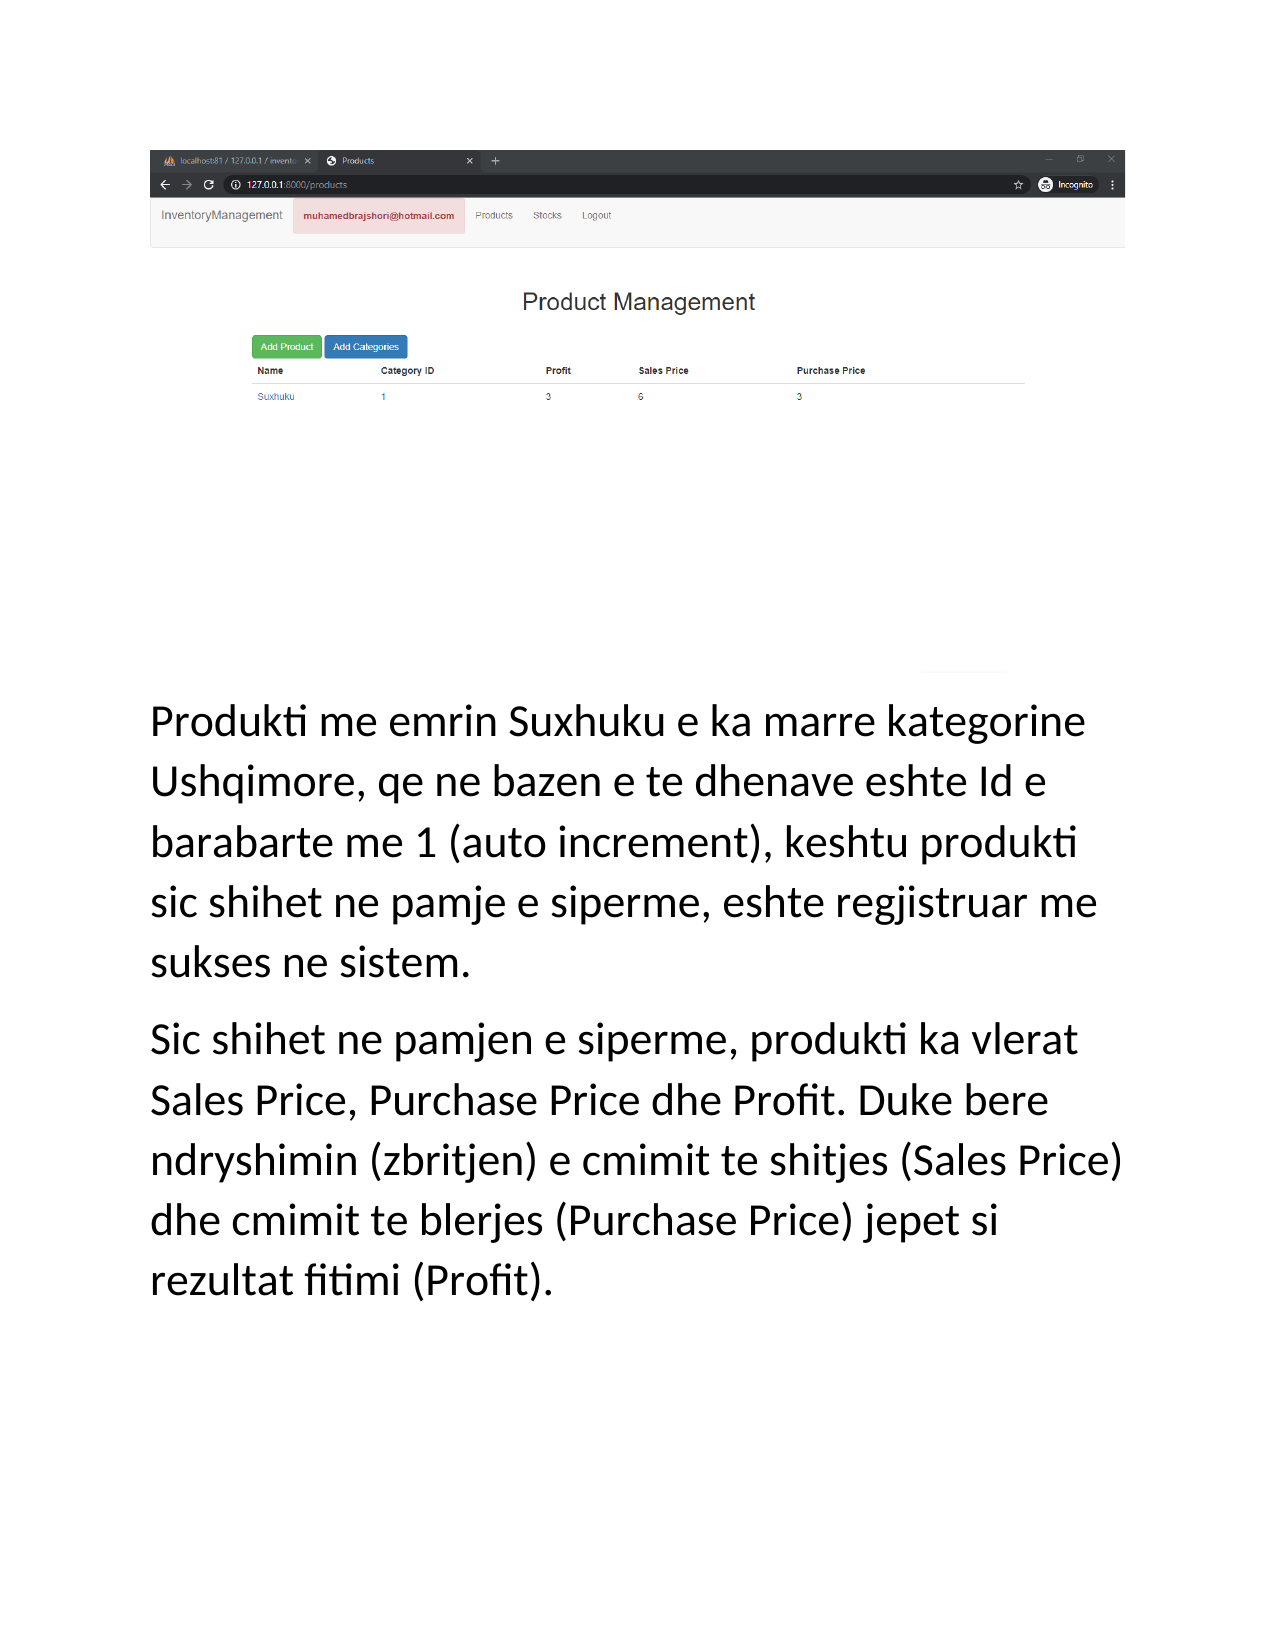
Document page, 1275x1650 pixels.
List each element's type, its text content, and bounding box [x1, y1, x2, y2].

picture [150, 150, 1125, 673]
text Produkti me emrin Suxhuku e ka marre kategorine Ushqimore, qe ne bazen e te dhenave eshte Id e barabarte me 1 (auto increment), keshtu produkti sic shihet ne pamje e siperme, eshte regjistruar me sukses ne sistem. [150, 692, 1125, 989]
text Sic shihet ne pamjen e siperme, produkti ka vlerat Sales Price, Purchase Price dhe Profit. Duke bere ndryshimin (zbritjen) e cmimit te shitjes (Sales Price) dhe cmimit te blerjes (Purchase Price) jepet si rezultat fitimi (Profit). [150, 1010, 1125, 1307]
